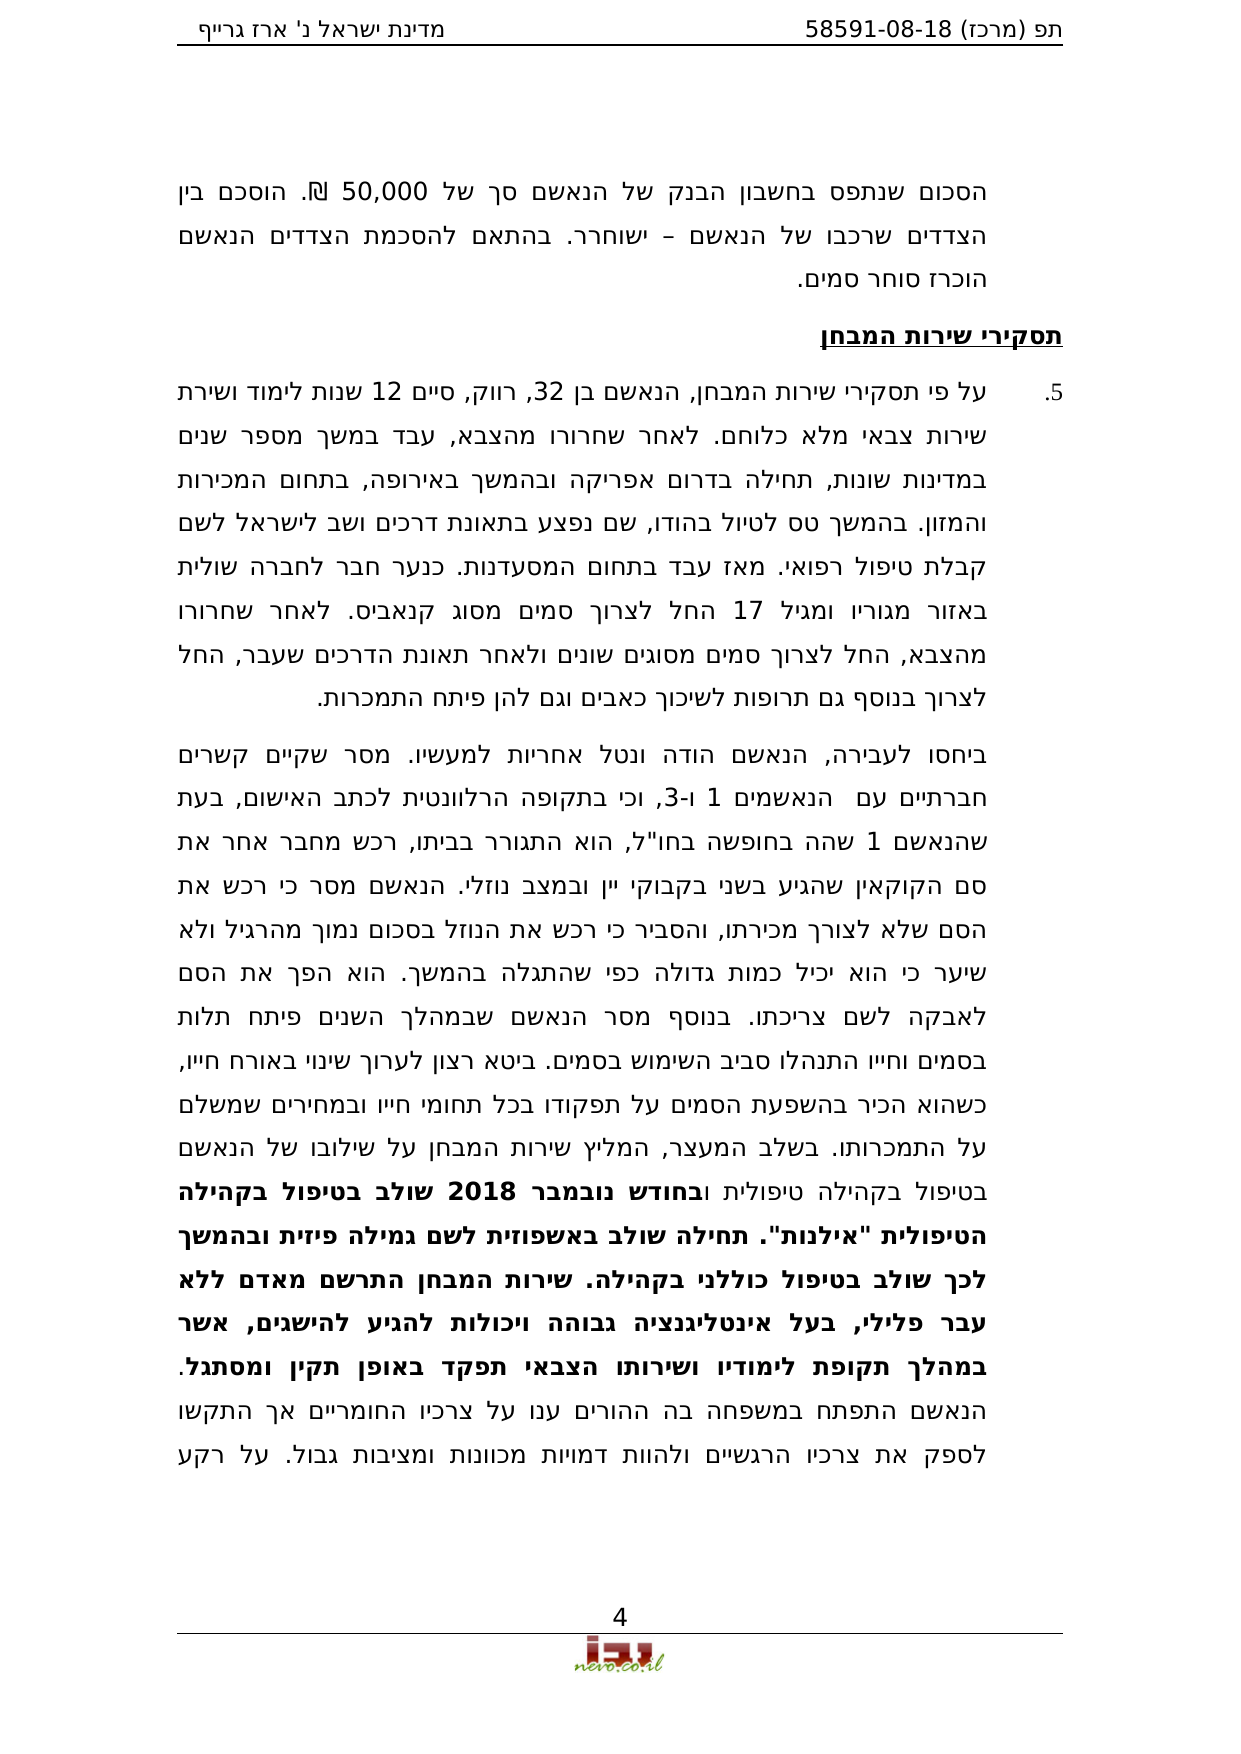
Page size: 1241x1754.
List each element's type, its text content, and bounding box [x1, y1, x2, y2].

list על פי תסקירי שירות המבחן, הנאשם בן 32, רווק, סיים 12 שנות לימוד ושירת שירות צבאי מלא כלוחם. לאחר שחרורו מהצבא, עבד במשך מספר שנים במדינות שונות, תחילה בדרום אפריקה ובהמשך באירופה, בתחום המכירות והמזון. בהמשך טס לטיול בהודו, שם נפצע בתאונת דרכים ושב לישראל לשם קבלת טיפול רפואי. מאז עבד בתחום המסעדנות. כנער חבר לחברה שולית באזור מגוריו ומגיל 17 החל לצרוך סמים מסוג קנאביס. לאחר שחרורו מהצבא, החל לצרוך סמים מסוגים שונים ולאחר תאונת הדרכים שעבר, החל לצרוך בנוסף גם תרופות לשיכוך כאבים וגם להן פיתח התמכרות. [177, 377, 1063, 713]
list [177, 740, 988, 1469]
list תסקירי שירות המבחן [177, 321, 1063, 350]
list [177, 177, 1063, 294]
picture [574, 1635, 666, 1673]
